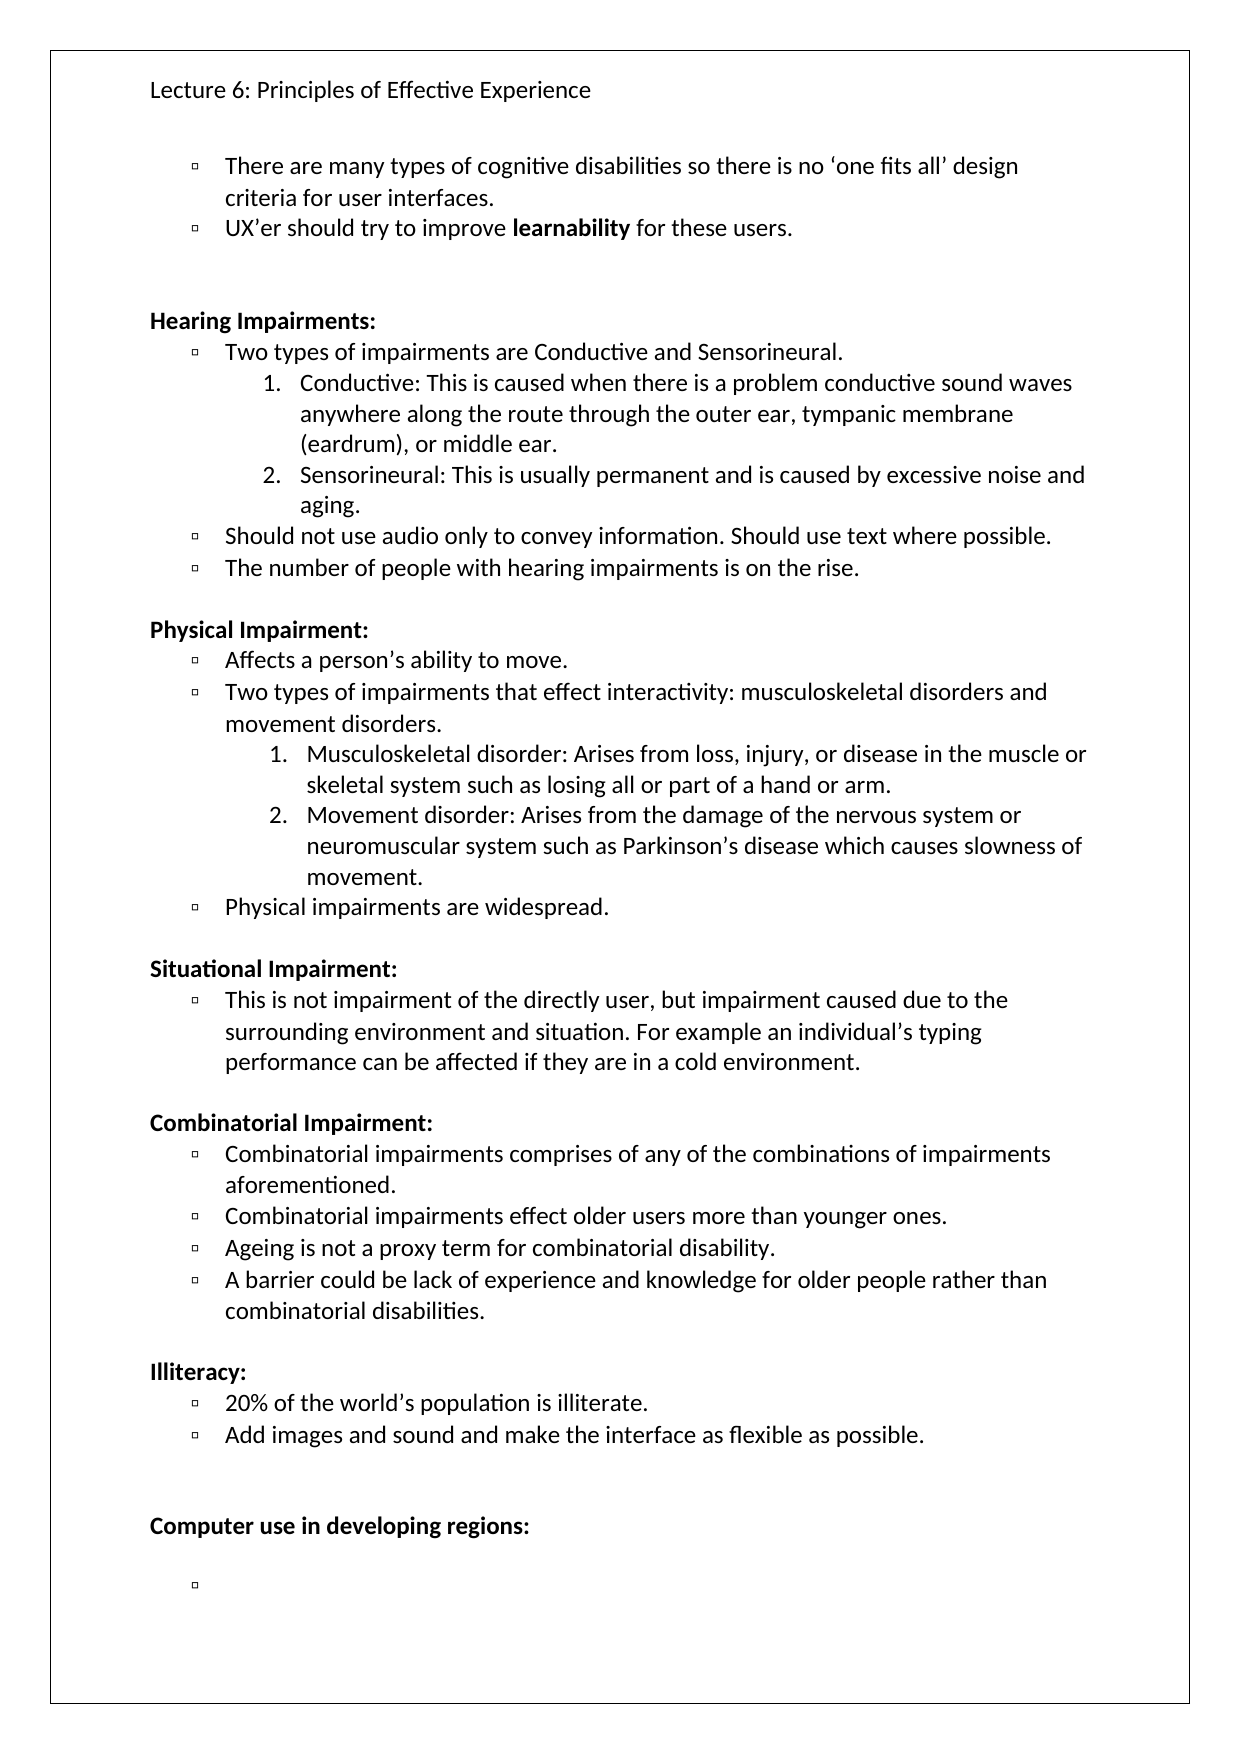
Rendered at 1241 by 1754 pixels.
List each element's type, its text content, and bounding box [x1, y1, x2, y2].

list A barrier could be lack of experience and knowledge for older people rather than combinatorial disabilities. [187, 1264, 1090, 1326]
list Musculoskeletal disorder: Arises from loss, injury, or disease in the muscle or skeletal system such as losing all or part of a hand or arm. [269, 739, 1090, 800]
list Combinatorial impairments effect older users more than younger ones. [187, 1200, 1090, 1232]
list The number of people with hearing impairments is on the rise. [187, 552, 1090, 583]
text Computer use in developing regions: [150, 1510, 1090, 1541]
list This is not impairment of the directly user, but impairment caused due to the surrounding environment and situation. For example an individual’s typing performance can be affected if they are in a cold environment. [187, 984, 1090, 1077]
list There are many types of cognitive disabilities so there is no ‘one fits all’ design criteria for user interfaces. [187, 150, 1090, 212]
list Add images and sound and make the interface as flexible as possible. [187, 1419, 1090, 1451]
list Should not use audio only to convey information. Should use text where possible. [187, 520, 1090, 552]
text Combinatorial Impairment: [150, 1107, 1090, 1138]
text Physical Impairment: [150, 614, 1090, 644]
text Situational Impairment: [150, 953, 1090, 984]
list Two types of impairments that effect interactivity: musculoskeletal disorders and movement disorders. [187, 676, 1090, 739]
list UX’er should try to improve learnability for these users. [187, 212, 1090, 244]
text Hearing Impairments: [150, 305, 1090, 336]
text Illiteracy: [150, 1357, 1090, 1387]
list Ageing is not a proxy term for combinatorial disability. [187, 1232, 1090, 1264]
list Combinatorial impairments comprises of any of the combinations of impairments aforementioned. [187, 1138, 1090, 1200]
list Conductive: This is caused when there is a problem conductive sound waves anywhere along the route through the outer ear, tympanic membrane (eardrum), or middle ear. [262, 367, 1090, 459]
list Two types of impairments are Conductive and Sensorineural. [187, 336, 1090, 367]
list Sensorineural: This is usually permanent and is caused by excessive noise and aging. [262, 459, 1090, 520]
list 20% of the world’s population is illiterate. [187, 1387, 1090, 1419]
list Movement disorder: Arises from the damage of the nervous system or neuromuscular system such as Parkinson’s disease which causes slowness of movement. [269, 800, 1090, 891]
list Affects a person’s ability to move. [187, 644, 1090, 676]
list Physical impairments are widespread. [187, 891, 1090, 923]
